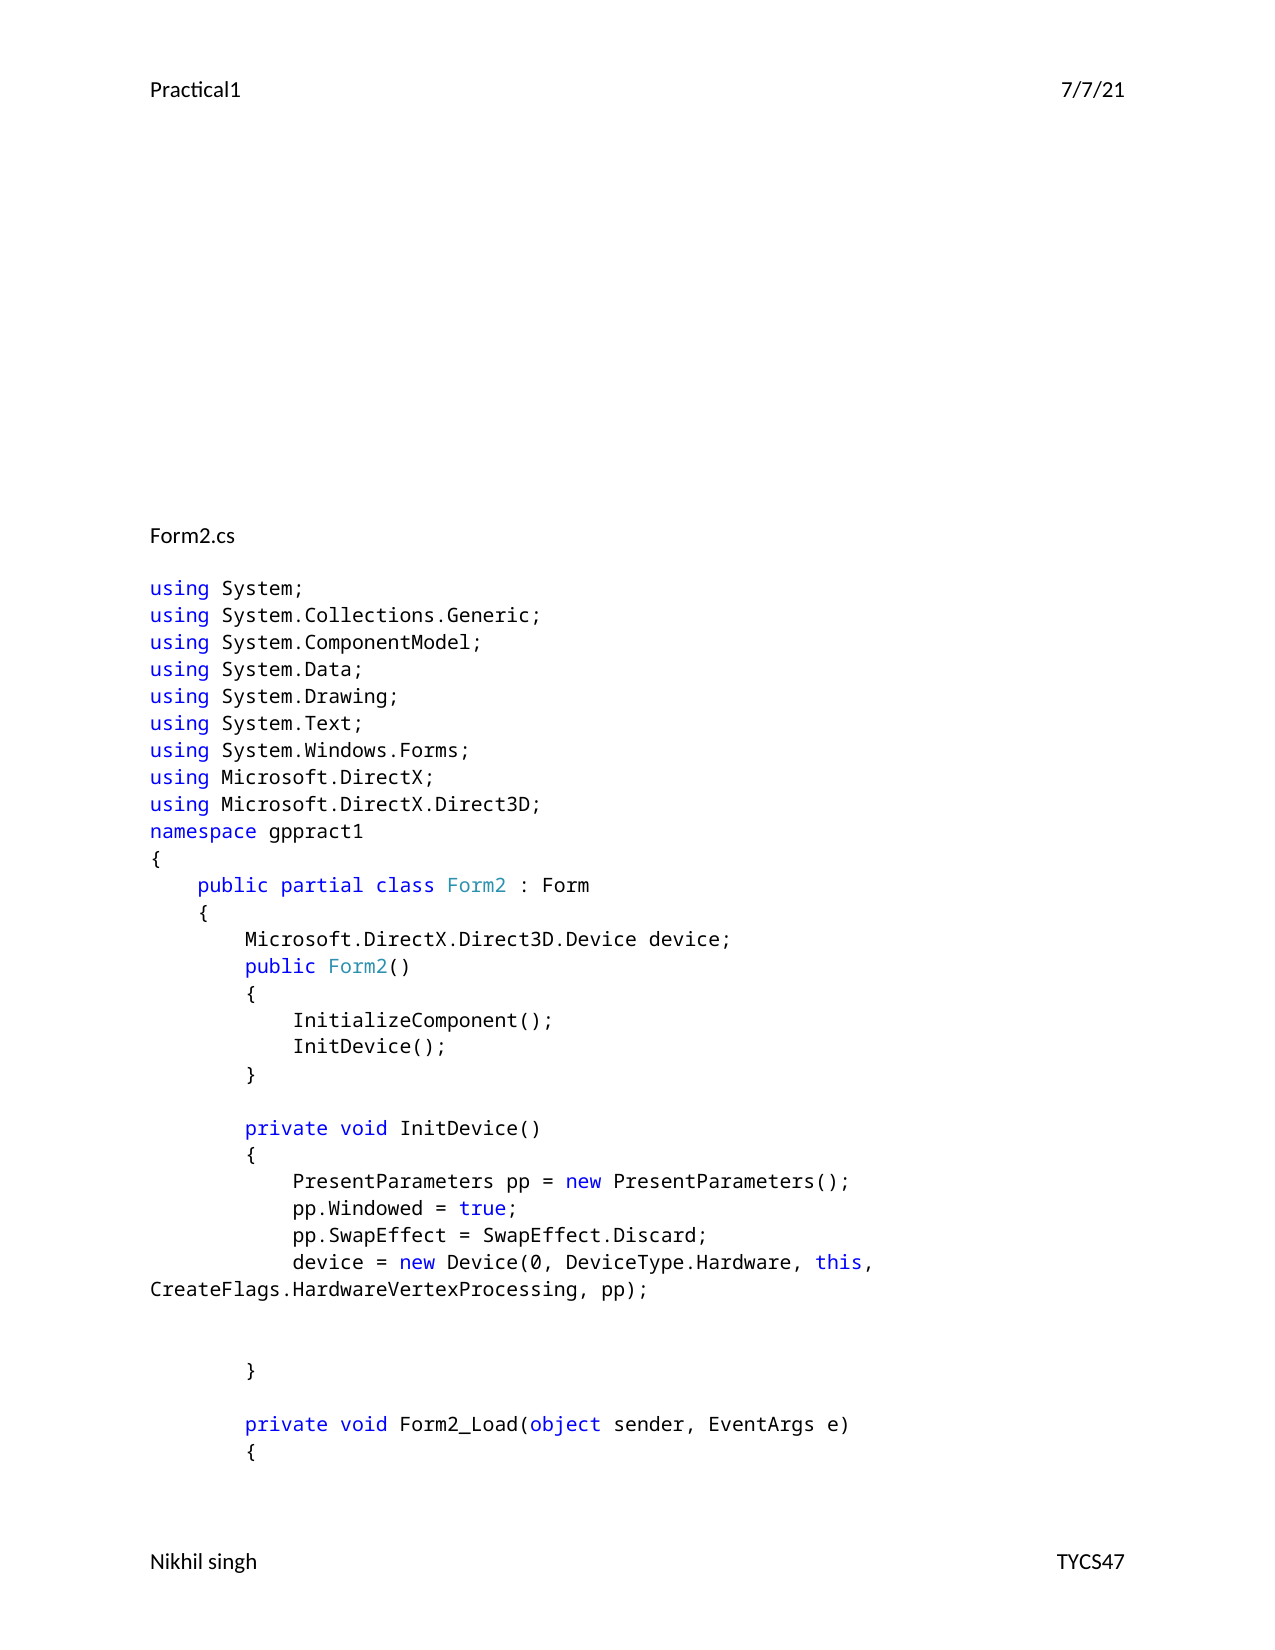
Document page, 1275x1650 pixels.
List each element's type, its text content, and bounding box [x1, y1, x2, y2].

text using Microsoft.DirectX; [150, 763, 1125, 790]
text public partial class Form2 : Form [150, 871, 1125, 898]
text { [150, 898, 1125, 925]
text Microsoft.DirectX.Direct3D.Device device; [150, 925, 1125, 952]
text { [150, 1141, 1125, 1168]
text Form2.cs [150, 521, 1125, 549]
text using System.Collections.Generic; [150, 601, 1125, 628]
text private void Form2_Load(object sender, EventArgs e) [150, 1411, 1125, 1437]
text using Microsoft.DirectX.Direct3D; [150, 790, 1125, 817]
text { [150, 1437, 1125, 1464]
text pp.Windowed = true; [150, 1195, 1125, 1222]
text PresentParameters pp = new PresentParameters(); [150, 1168, 1125, 1195]
text } [150, 1357, 1125, 1383]
text private void InitDevice() [150, 1114, 1125, 1141]
text using System.Drawing; [150, 682, 1125, 709]
text { [150, 979, 1125, 1006]
text using System.Windows.Forms; [150, 736, 1125, 763]
text public Form2() [150, 952, 1125, 979]
text { [150, 844, 1125, 871]
text using System.Text; [150, 709, 1125, 736]
text using System.Data; [150, 655, 1125, 682]
text device = new Device(0, DeviceType.Hardware, this, CreateFlags.HardwareVertexProcessing, pp); [150, 1249, 1125, 1303]
text InitDevice(); [150, 1033, 1125, 1060]
text pp.SwapEffect = SwapEffect.Discard; [150, 1222, 1125, 1249]
text } [150, 1060, 1125, 1087]
text namespace gppract1 [150, 817, 1125, 844]
text using System.ComponentModel; [150, 628, 1125, 655]
text using System; [150, 574, 1125, 601]
text InitializeComponent(); [150, 1006, 1125, 1033]
